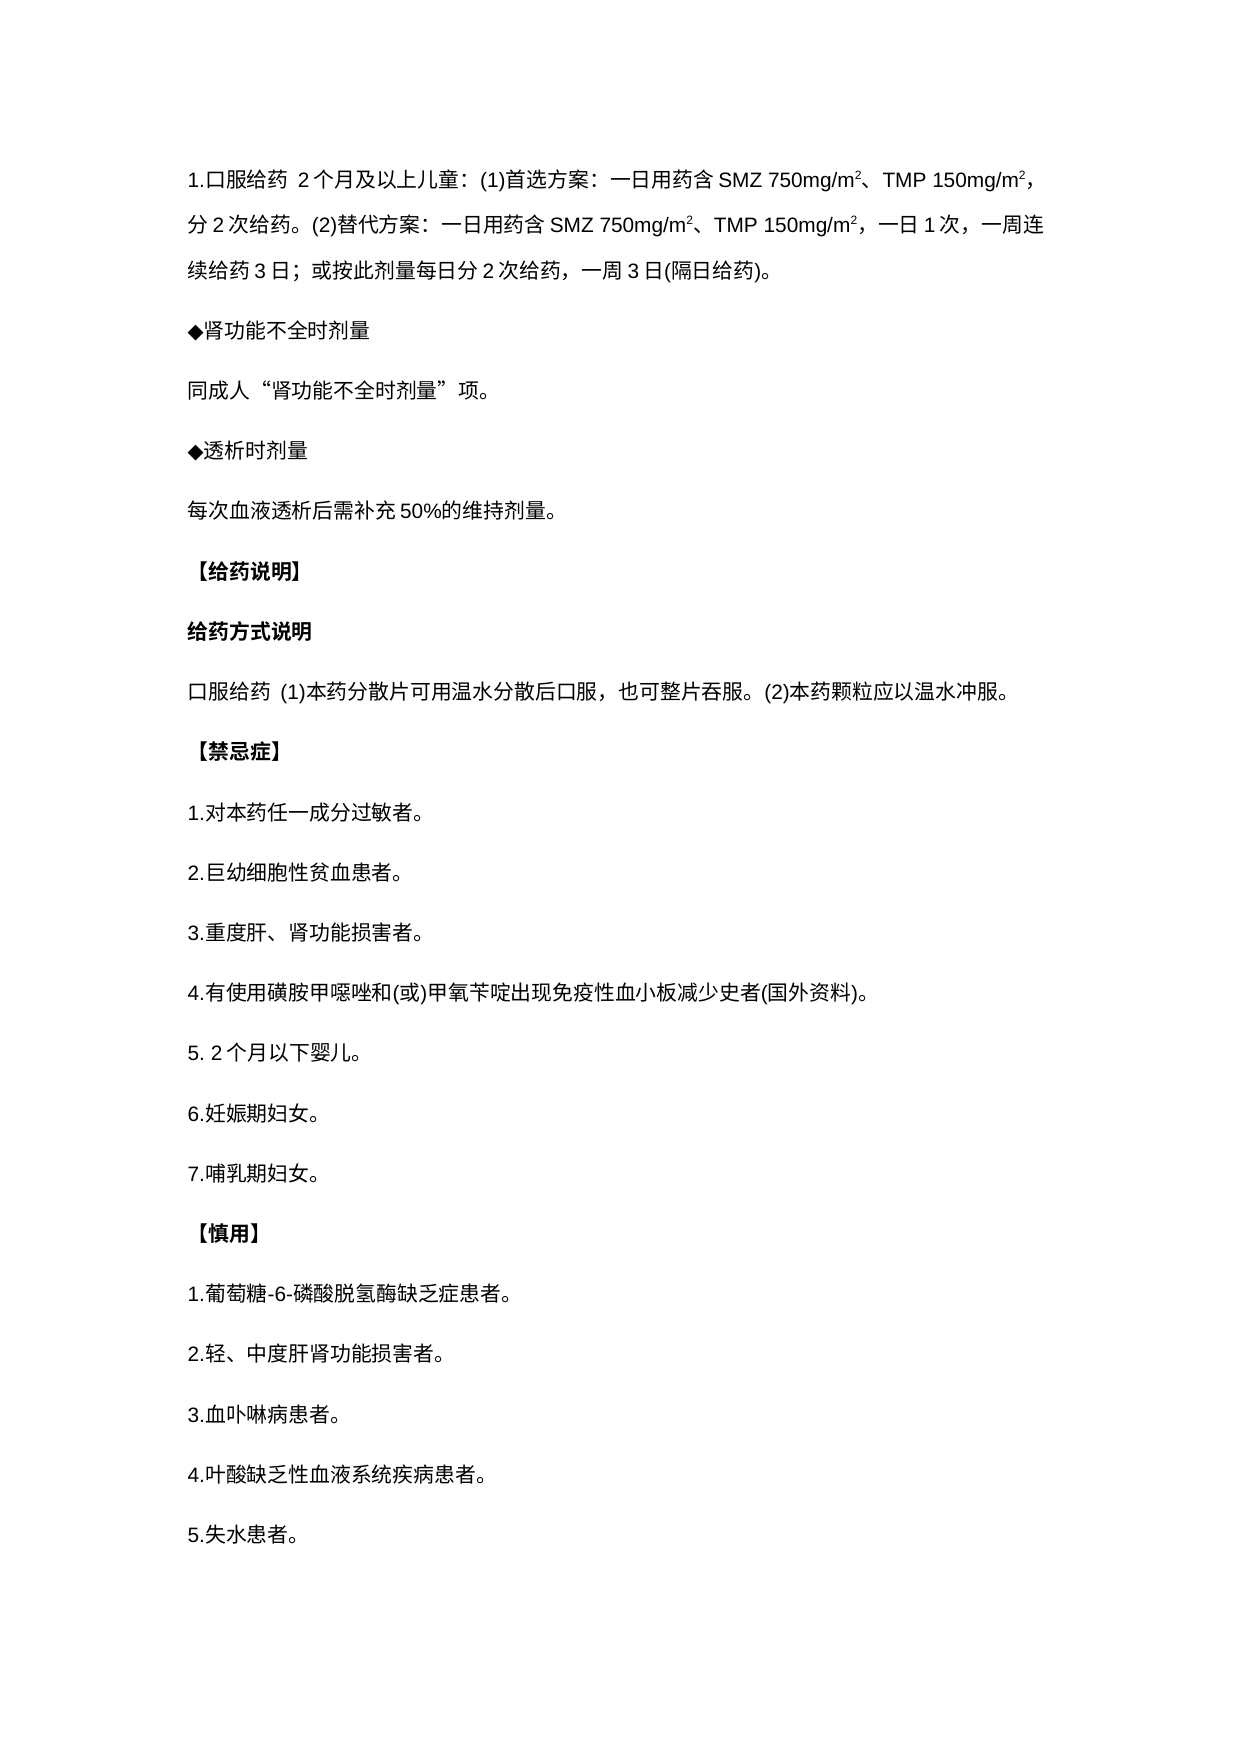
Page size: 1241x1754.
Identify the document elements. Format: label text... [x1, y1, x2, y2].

text 1.葡萄糖-6-磷酸脱氢酶缺乏症患者。 [187, 1276, 1053, 1309]
text ◆肾功能不全时剂量 [187, 313, 1053, 346]
text 【慎用】 [187, 1216, 1053, 1249]
text 【给药说明】 [187, 554, 1053, 586]
text 7.哺乳期妇女。 [187, 1156, 1053, 1188]
text 4.叶酸缺乏性血液系统疾病患者。 [187, 1457, 1053, 1489]
text 2.轻、中度肝肾功能损害者。 [187, 1337, 1053, 1369]
text 口服给药 (1)本药分散片可用温水分散后口服，也可整片吞服。(2)本药颗粒应以温水冲服。 [187, 674, 1053, 707]
text 同成人“肾功能不全时剂量”项。 [187, 373, 1053, 406]
text 给药方式说明 [187, 614, 1053, 647]
text 3.重度肝、肾功能损害者。 [187, 915, 1053, 948]
text 5.失水患者。 [187, 1517, 1053, 1550]
text 【禁忌症】 [187, 734, 1053, 767]
text 3.血卟啉病患者。 [187, 1397, 1053, 1429]
text 2.巨幼细胞性贫血患者。 [187, 855, 1053, 887]
text 1.口服给药 2个月及以上儿童：(1)首选方案：一日用药含SMZ 750mg/m2、TMP 150mg/m2，分2次给药。(2)替代方案：一日用药含SMZ 750mg/m2、TMP 150mg/m2，一日1次，一周连续给药3日；或按此剂量每日分2次给药，一周3日(隔日给药)。 [187, 162, 1053, 285]
text 6.妊娠期妇女。 [187, 1096, 1053, 1128]
text 4.有使用磺胺甲噁唑和(或)甲氧苄啶出现免疫性血小板减少史者(国外资料)。 [187, 975, 1053, 1008]
text 1.对本药任一成分过敏者。 [187, 795, 1053, 827]
text 每次血液透析后需补充50%的维持剂量。 [187, 494, 1053, 526]
text 5. 2个月以下婴儿。 [187, 1036, 1053, 1068]
text ◆透析时剂量 [187, 433, 1053, 466]
